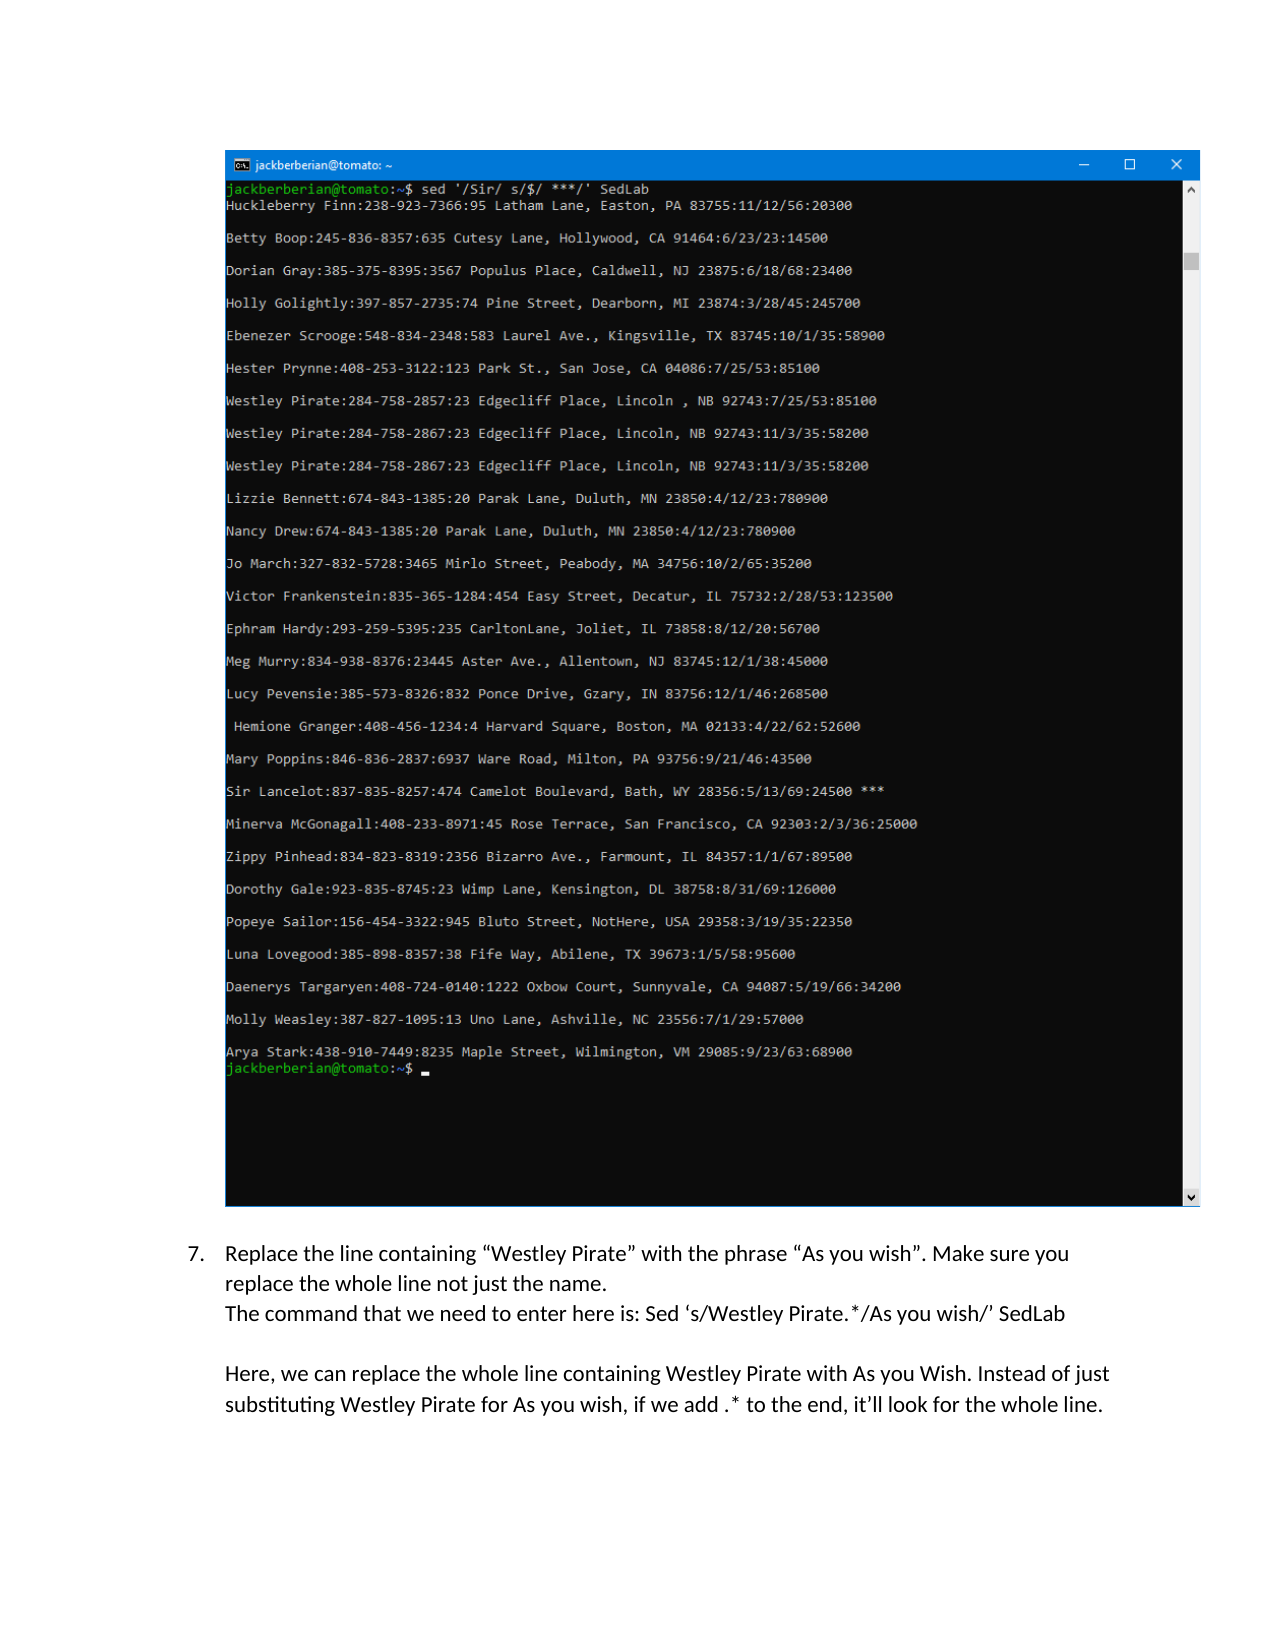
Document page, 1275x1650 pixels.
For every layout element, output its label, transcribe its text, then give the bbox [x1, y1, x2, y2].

picture [225, 150, 1200, 1207]
list Here, we can replace the whole line containing Westley Pirate with As you Wish. Instead of just substituting Westley Pirate for As you wish, if we add .* to the end, it’ll look for the whole line. [225, 1359, 1125, 1418]
list Replace the line containing “Westley Pirate” with the phrase “As you wish”. Make sure you replace the whole line not just the name. [187, 1239, 1125, 1297]
list The command that we need to enter here is: Sed ‘s/Westley Pirate.*/As you wish/’ SedLab [225, 1299, 1125, 1327]
